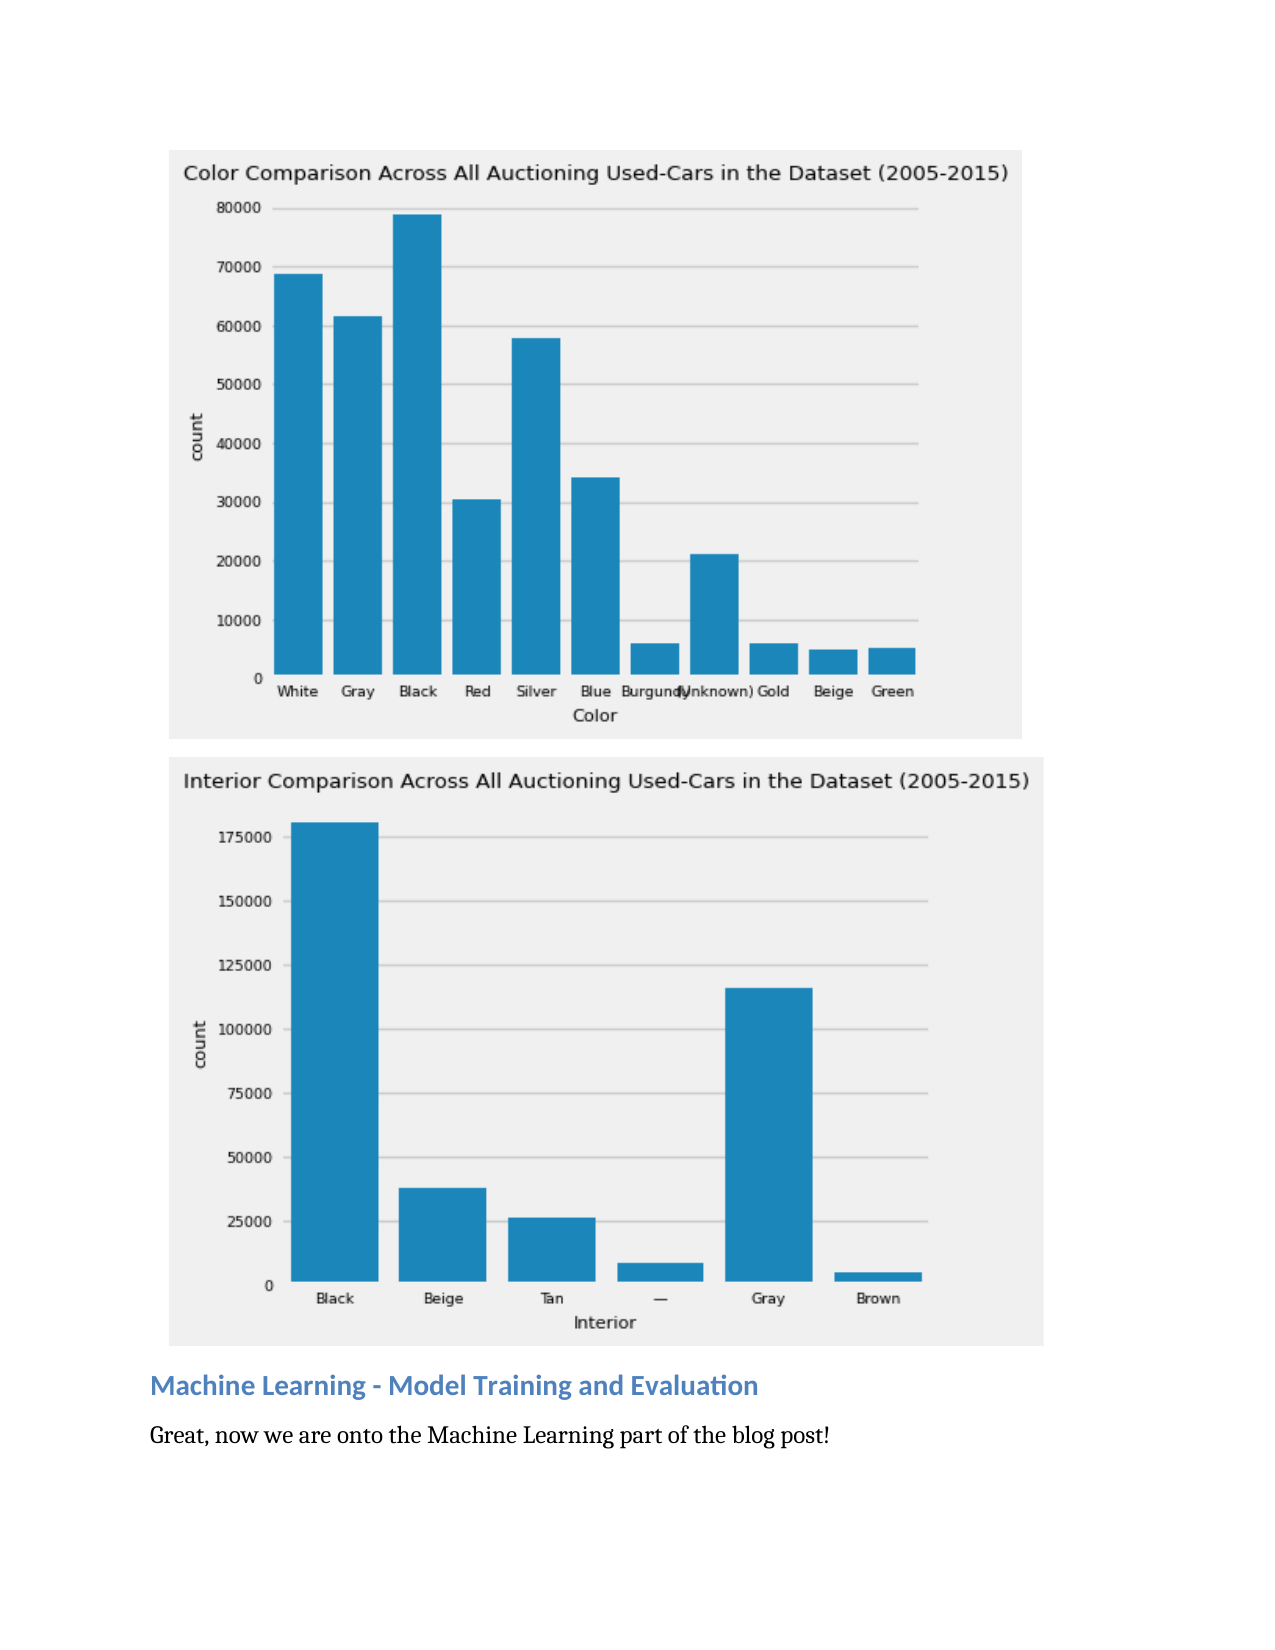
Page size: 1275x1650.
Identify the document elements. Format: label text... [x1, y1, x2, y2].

subtitle Machine Learning - Model Training and Evaluation [150, 1367, 1125, 1402]
picture [168, 150, 1022, 739]
picture [168, 757, 1044, 1346]
text Great, now we are onto the Machine Learning part of the blog post! [150, 1421, 1125, 1450]
